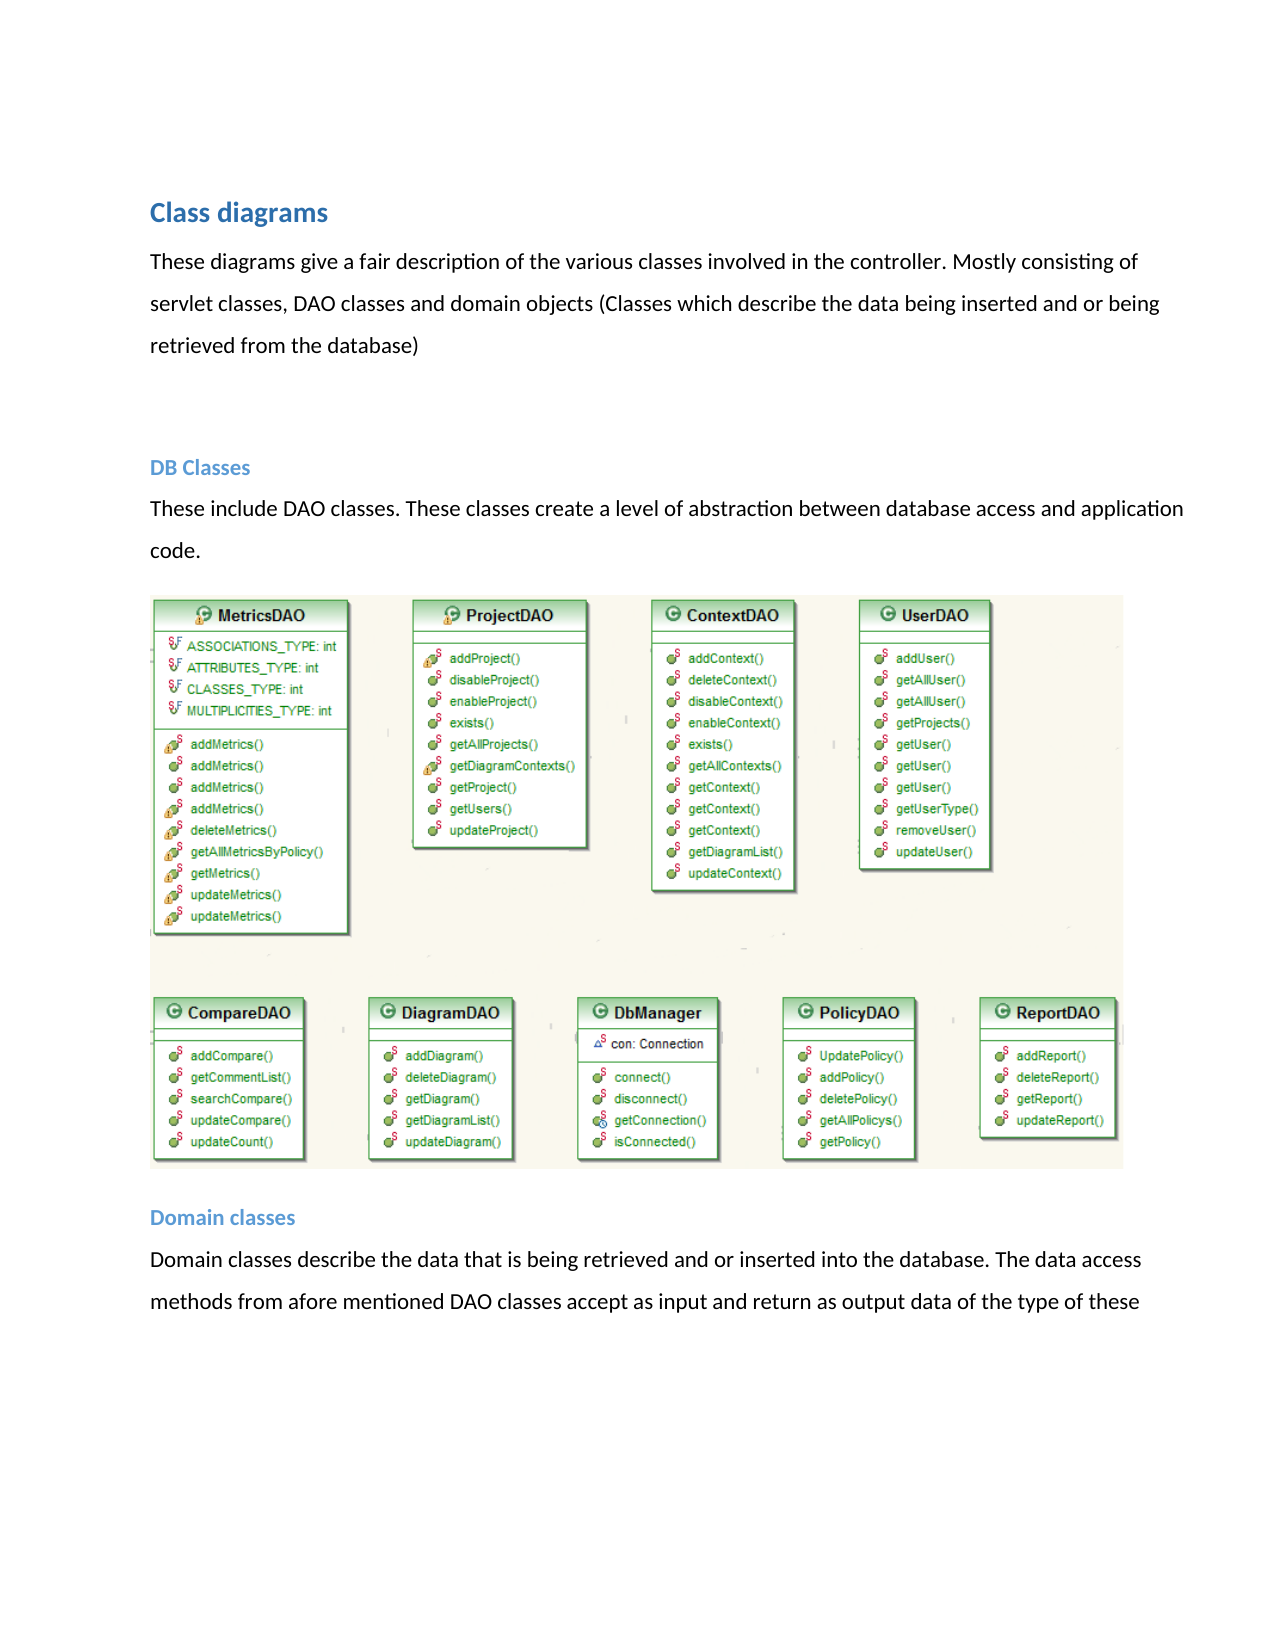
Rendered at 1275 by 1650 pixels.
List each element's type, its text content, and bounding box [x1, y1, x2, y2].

picture [150, 595, 1124, 1169]
subtitle DB Classes [150, 453, 1192, 481]
subtitle Class diagrams [150, 194, 1192, 229]
text These diagrams give a fair description of the various classes involved in the controller. Mostly consisting of servlet classes, DAO classes and domain objects (Classes which describe the data being inserted and or being retrieved from the database) [150, 247, 1192, 359]
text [150, 1245, 1192, 1315]
text These include DAO classes. These classes create a level of abstraction between database access and application code. [150, 494, 1192, 564]
subtitle Domain classes [150, 1203, 1192, 1231]
